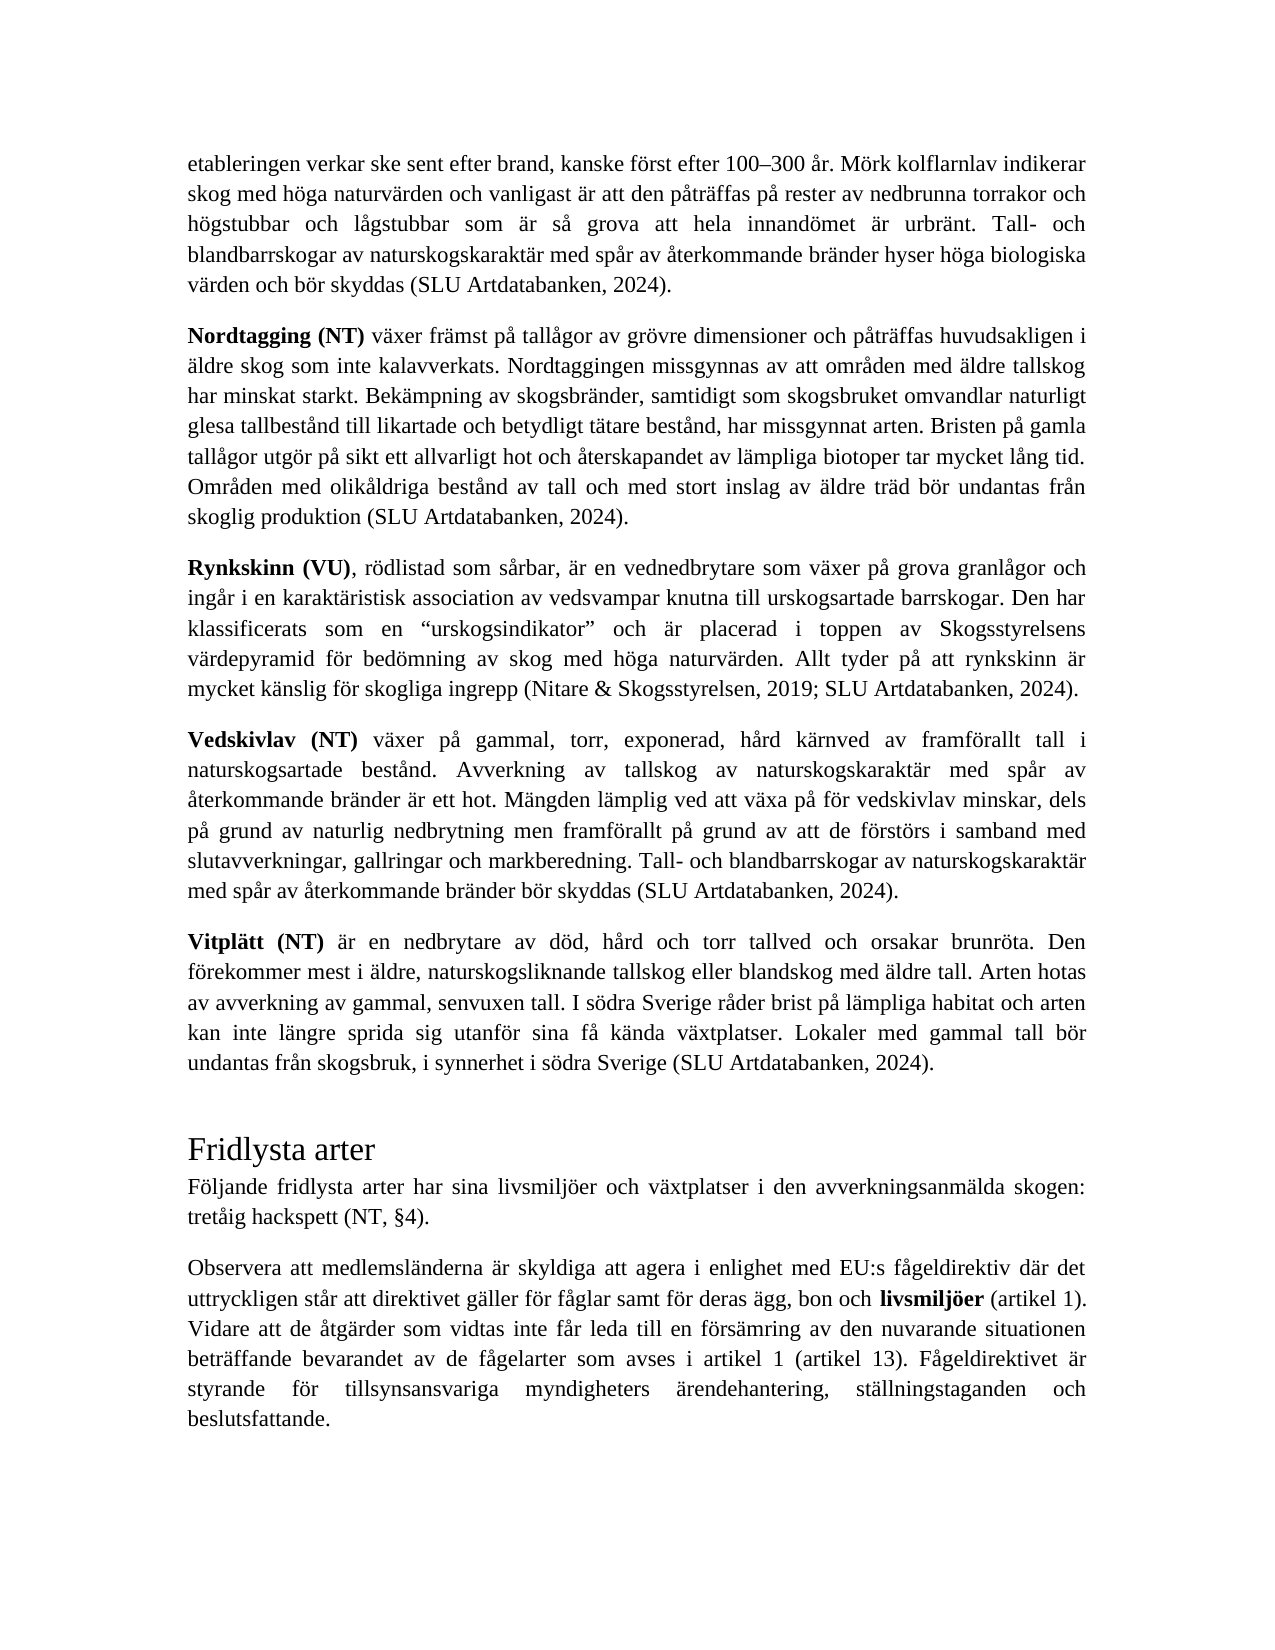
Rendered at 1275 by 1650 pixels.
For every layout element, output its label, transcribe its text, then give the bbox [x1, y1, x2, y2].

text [187, 150, 1087, 297]
subtitle Fridlysta arter [187, 1129, 1087, 1167]
text Vedskivlav (NT) växer på gammal, torr, exponerad, hård kärnved av framförallt tall i naturskogsartade bestånd. Avverkning av tallskog av naturskogskaraktär med spår av återkommande bränder är ett hot. Mängden lämplig ved att växa på för vedskivlav minskar, dels på grund av naturlig nedbrytning men framförallt på grund av att de förstörs i samband med slutavverkningar, gallringar och markberedning. Tall- och blandbarrskogar av naturskogskaraktär med spår av återkommande bränder bör skyddas (SLU Artdatabanken, 2024). [187, 726, 1087, 903]
text Nordtagging (NT) växer främst på tallågor av grövre dimensioner och påträffas huvudsakligen i äldre skog som inte kalavverkats. Nordtaggingen missgynnas av att områden med äldre tallskog har minskat starkt. Bekämpning av skogsbränder, samtidigt som skogsbruket omvandlar naturligt glesa tallbestånd till likartade och betydligt tätare bestånd, har missgynnat arten. Bristen på gamla tallågor utgör på sikt ett allvarligt hot och återskapandet av lämpliga biotoper tar mycket lång tid. Områden med olikåldriga bestånd av tall och med stort inslag av äldre träd bör undantas från skoglig produktion (SLU Artdatabanken, 2024). [187, 322, 1087, 529]
text Vitplätt (NT) är en nedbrytare av död, hård och torr tallved och orsakar brunröta. Den förekommer mest i äldre, naturskogsliknande tallskog eller blandskog med äldre tall. Arten hotas av avverkning av gammal, senvuxen tall. I södra Sverige råder brist på lämpliga habitat och arten kan inte längre sprida sig utanför sina få kända växtplatser. Lokaler med gammal tall bör undantas från skogsbruk, i synnerhet i södra Sverige (SLU Artdatabanken, 2024). [187, 928, 1087, 1075]
text Rynkskinn (VU), rödlistad som sårbar, är en vednedbrytare som växer på grova granlågor och ingår i en karaktäristisk association av vedsvampar knutna till urskogsartade barrskogar. Den har klassificerats som en “urskogsindikator” och är placerad i toppen av Skogsstyrelsens värdepyramid för bedömning av skog med höga naturvärden. Allt tyder på att rynkskinn är mycket känslig för skogliga ingrepp (Nitare & Skogsstyrelsen, 2019; SLU Artdatabanken, 2024). [187, 554, 1087, 701]
text Observera att medlemsländerna är skyldiga att agera i enlighet med EU:s fågeldirektiv där det uttryckligen står att direktivet gäller för fåglar samt för deras ägg, bon och livsmiljöer (artikel 1). Vidare att de åtgärder som vidtas inte får leda till en försämring av den nuvarande situationen beträffande bevarandet av de fågelarter som avses i artikel 1 (artikel 13). Fågeldirektivet är styrande för tillsynsansvariga myndigheters ärendehantering, ställningstaganden och beslutsfattande. [187, 1254, 1087, 1432]
text Följande fridlysta arter har sina livsmiljöer och växtplatser i den avverkningsanmälda skogen: tretåig hackspett (NT, §4). [187, 1173, 1087, 1230]
